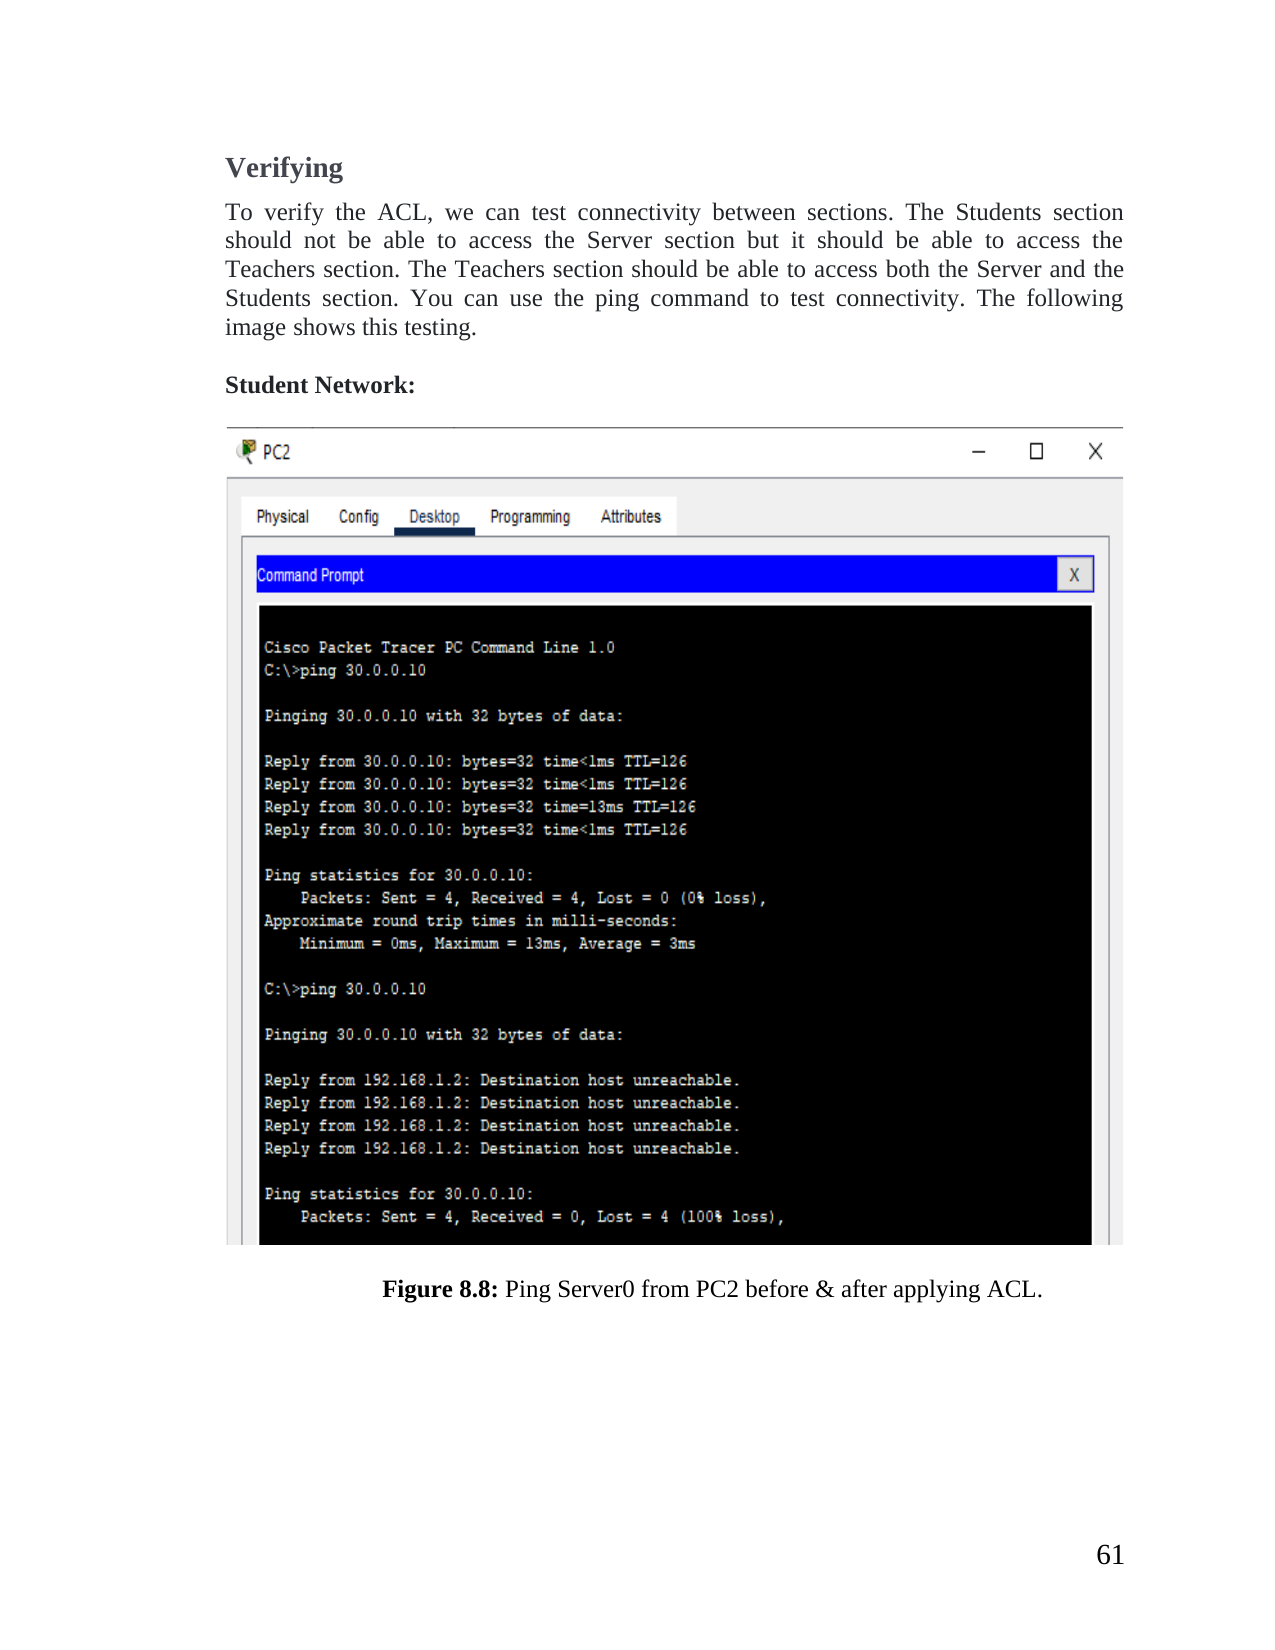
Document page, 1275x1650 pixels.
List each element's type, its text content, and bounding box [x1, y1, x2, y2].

text Student Network: [225, 370, 1125, 399]
text Figure 8.8: Ping Server0 from PC2 before & after applying ACL. [225, 1274, 1125, 1303]
picture [226, 427, 1124, 1245]
subtitle Verifying [225, 150, 1125, 183]
text To verify the ACL, we can test connectivity between sections. The Students section should not be able to access the Server section but it should be able to access the Teachers section. The Teachers section should be able to access both the Server and the Students section. You can use the ping command to test connectivity. The following image shows this testing. [225, 197, 1125, 341]
